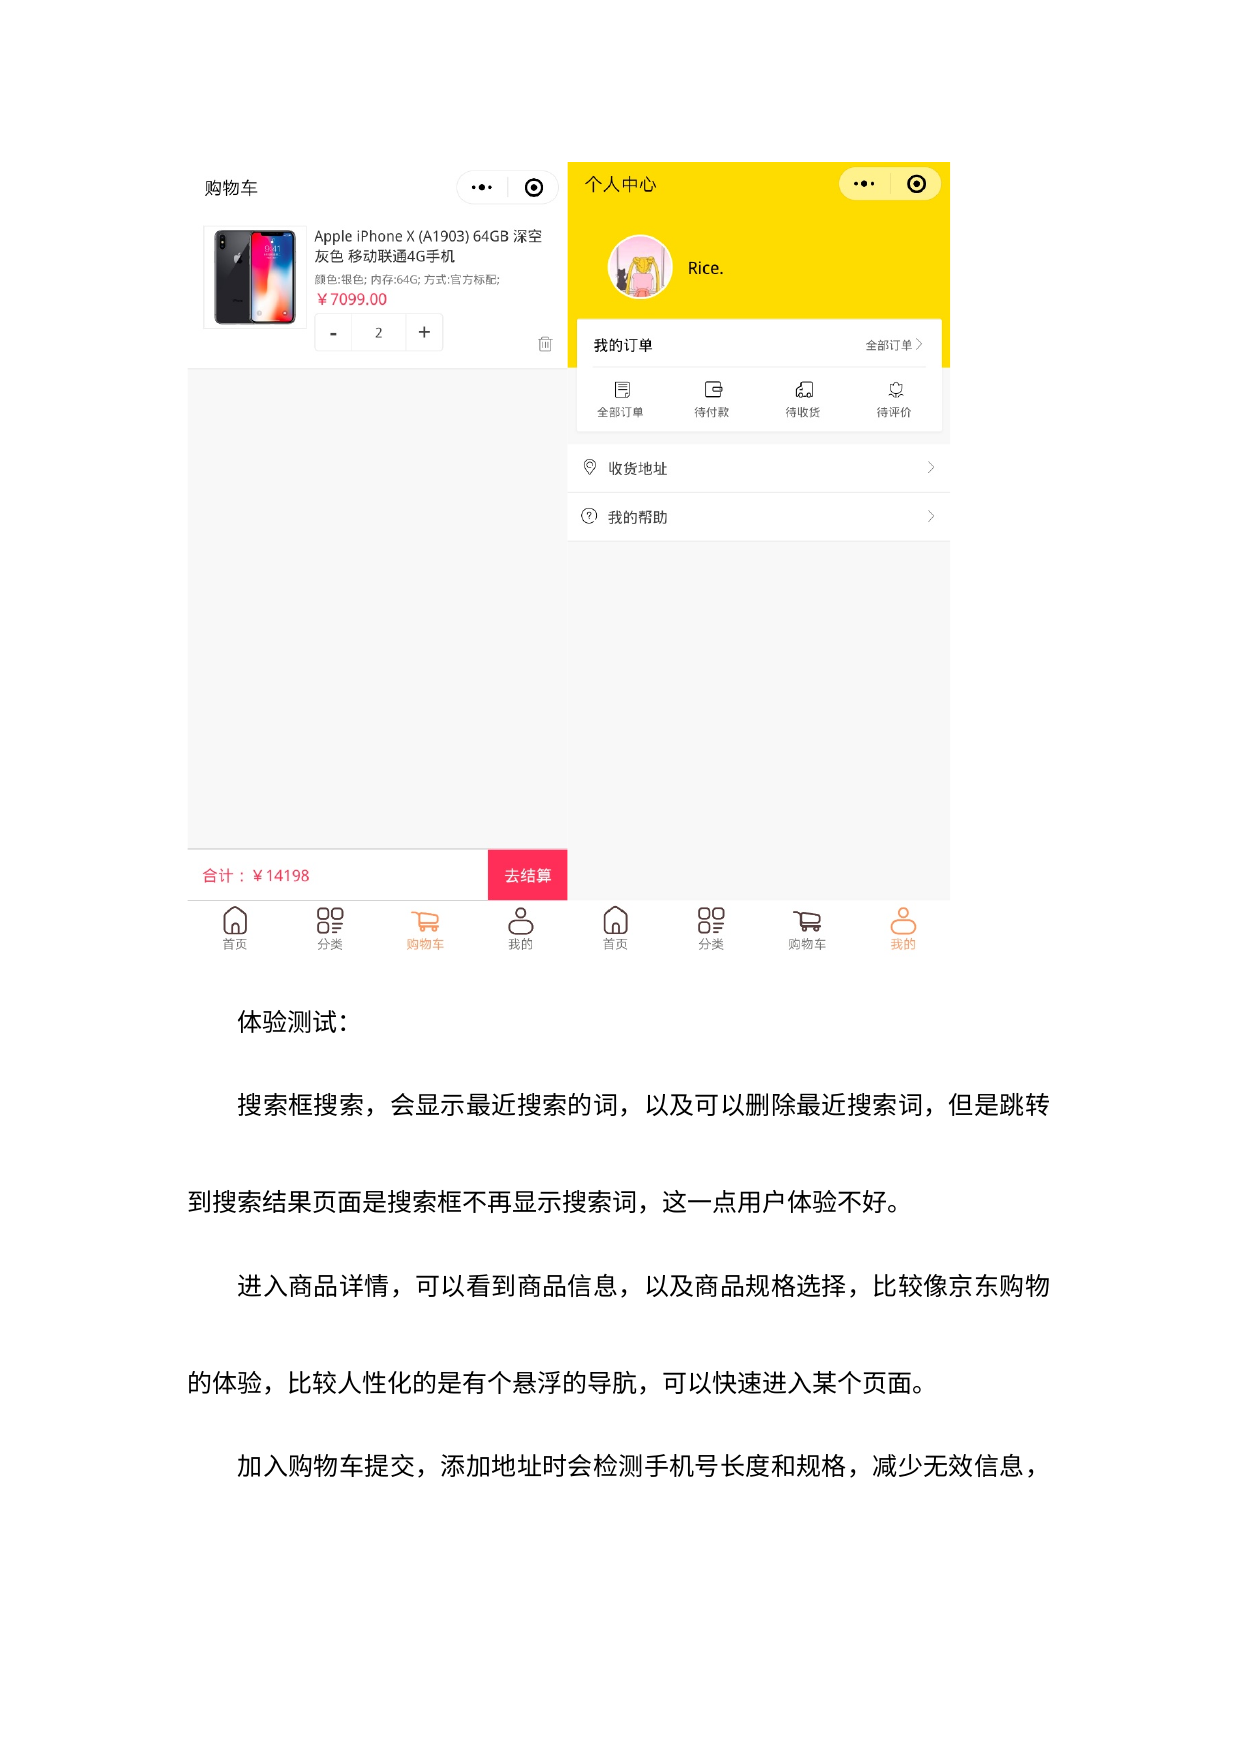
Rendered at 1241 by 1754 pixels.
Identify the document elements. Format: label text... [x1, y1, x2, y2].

picture [187, 162, 951, 957]
text 体验测试： [187, 988, 1053, 1053]
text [187, 1432, 1053, 1497]
text 搜索框搜索，会显示最近搜索的词，以及可以删除最近搜索词，但是跳转到搜索结果页面是搜索框不再显示搜索词，这一点用户体验不好。 [187, 1071, 1053, 1233]
text 进入商品详情，可以看到商品信息，以及商品规格选择，比较像京东购物的体验，比较人性化的是有个悬浮的导肮，可以快速进入某个页面。 [187, 1252, 1053, 1414]
